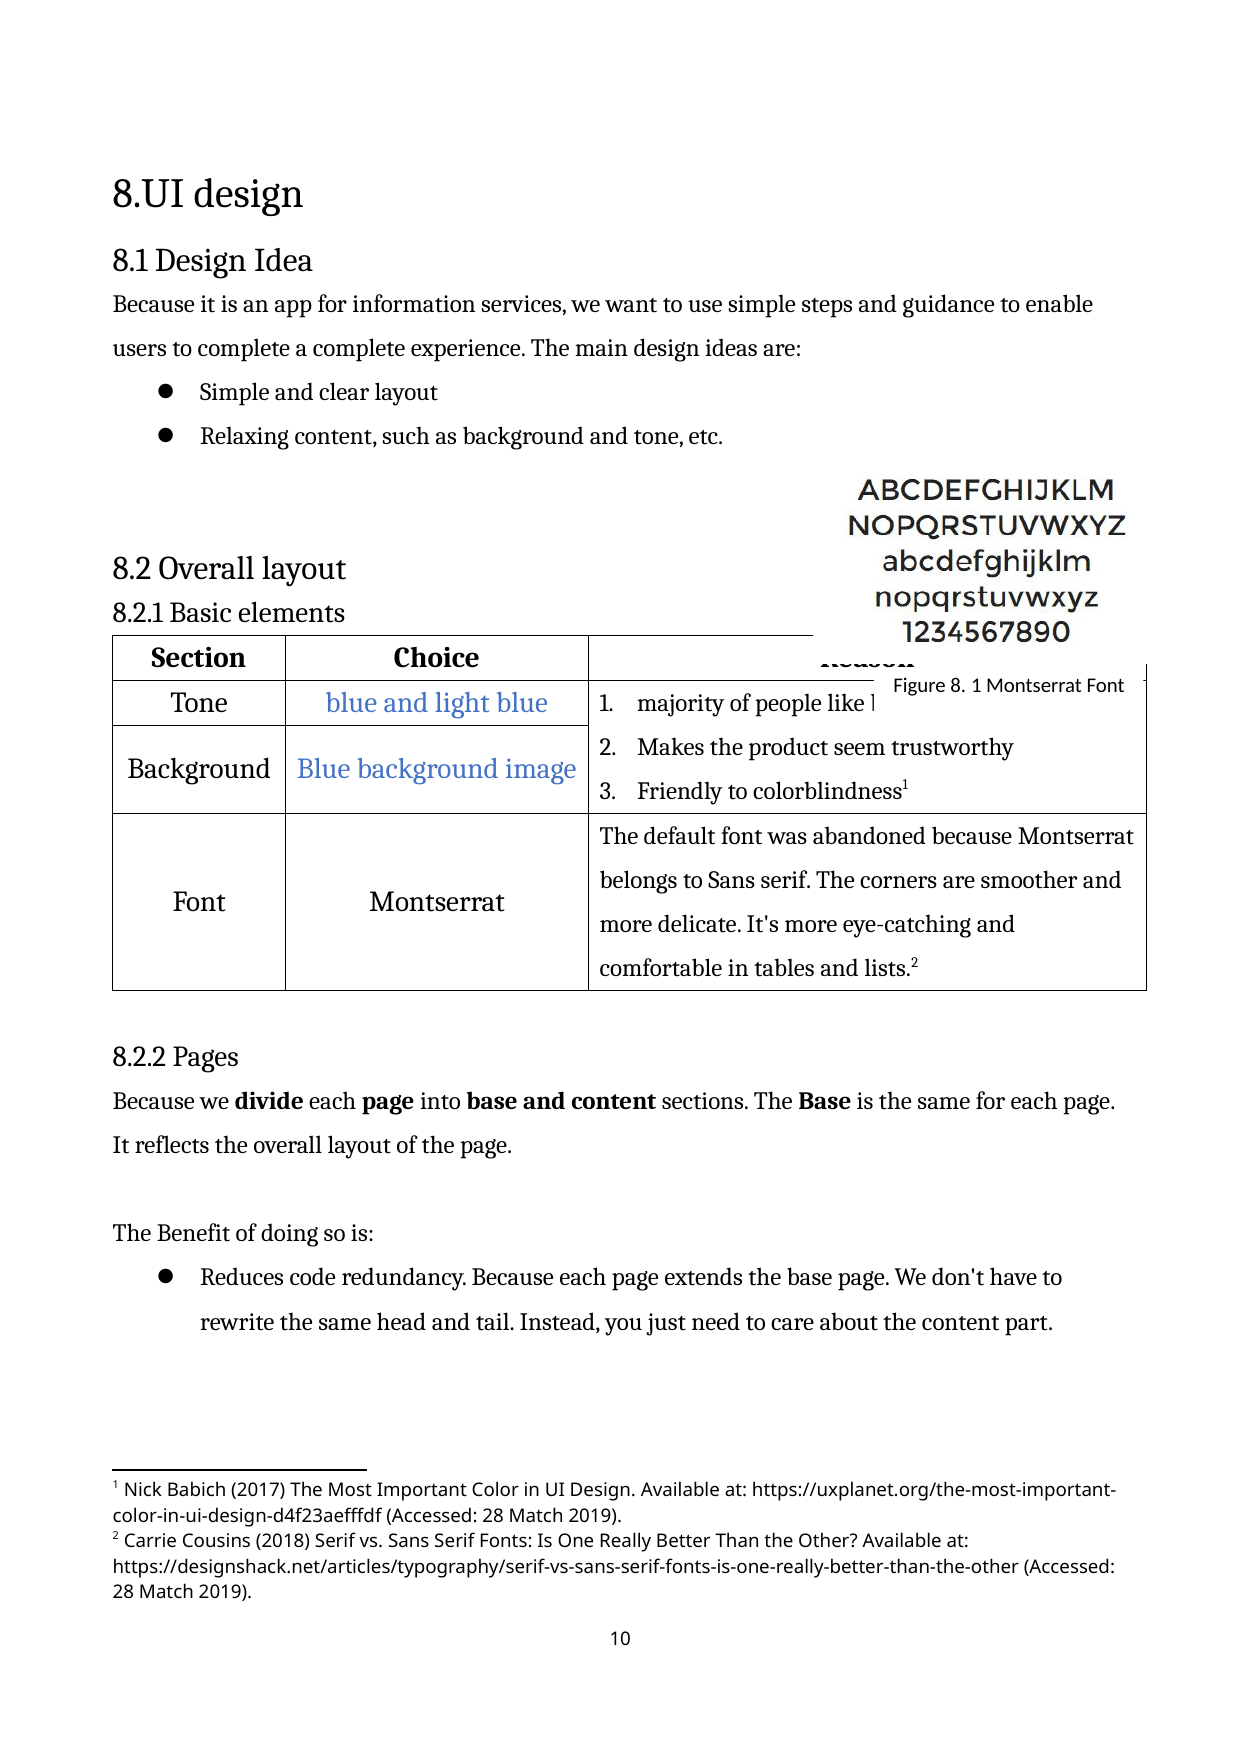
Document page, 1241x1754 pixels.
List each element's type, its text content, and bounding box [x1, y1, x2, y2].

table_header Section [113, 636, 285, 680]
text 8.2.1 Basic elements [112, 591, 813, 635]
table_header Choice [286, 636, 588, 680]
table_cell blue and light blue [286, 681, 588, 725]
text Because it is an app for information services, we want to use simple steps and guidance to enable users to complete a complete experience. The main design ideas are: [112, 282, 1128, 370]
table_header Reason [589, 636, 1146, 680]
text The Benefit of doing so is: [112, 1212, 1128, 1256]
text 8.1 Design Idea [112, 238, 1128, 282]
list Simple and clear layout [156, 370, 1128, 414]
text 8.2 Overall layout [112, 547, 813, 591]
table_cell Blue background image [286, 726, 588, 813]
picture [813, 463, 1163, 664]
list Relaxing content, such as background and tone, etc. [156, 414, 1128, 458]
text 8.UI design [112, 150, 1128, 238]
table_cell Tone [113, 681, 285, 725]
table_cell Background [113, 726, 285, 813]
text 8.2.2 Pages [112, 1035, 1128, 1079]
table_cell majority of people like blue Makes the product seem trustworthy Friendly to colorblindness [589, 681, 1146, 813]
table_cell Montserrat [286, 814, 588, 990]
table_cell Font [113, 814, 285, 990]
text Because we divide each page into base and content sections. The Base is the same for each page. It reflects the overall layout of the page. [112, 1079, 1128, 1168]
table_cell The default font was abandoned because Montserrat belongs to Sans serif. The corners are smoother and more delicate. It's more eye-catching and comfortable in tables and lists. [589, 814, 1146, 990]
list Reduces code redundancy. Because each page extends the base page. We don't have to rewrite the same head and tail. Instead, you just need to care about the content part. [156, 1256, 1128, 1344]
